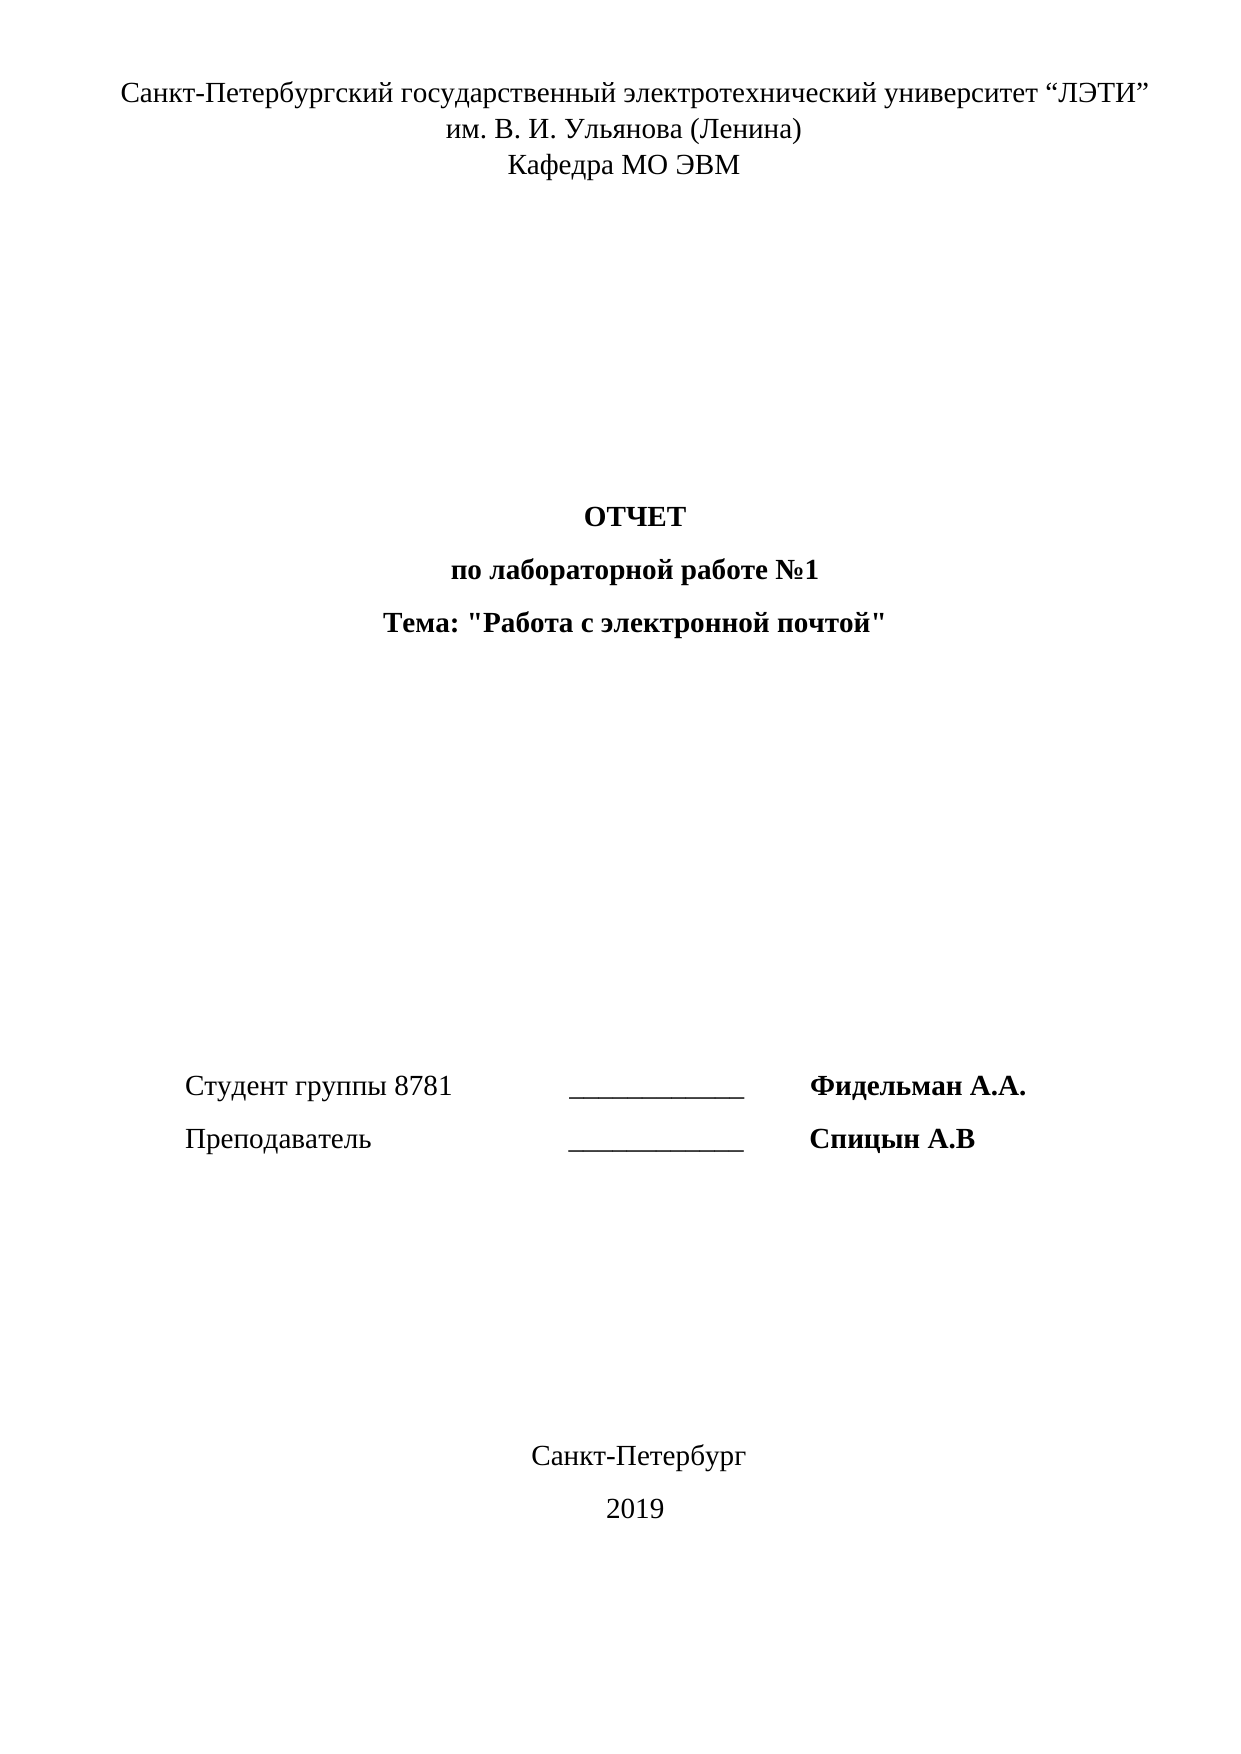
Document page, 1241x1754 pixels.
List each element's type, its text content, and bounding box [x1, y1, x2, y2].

text по лабораторной работе №1 [75, 552, 1165, 586]
text Преподаватель ____________ Спицын А.В [75, 1121, 1165, 1154]
text Санкт-Петербургский государственный электротехнический университет “ЛЭТИ” им. В. И. Ульянова (Ленина) Кафедра МО ЭВМ [75, 75, 1165, 181]
text 2019 [75, 1491, 1165, 1524]
text Тема: "Работа с электронной почтой" [75, 605, 1165, 638]
text Санкт-Петербург [75, 1438, 1165, 1471]
text Студент группы 8781 ____________ Фидельман А.А. [75, 1068, 1165, 1102]
text отчет [75, 499, 1165, 533]
